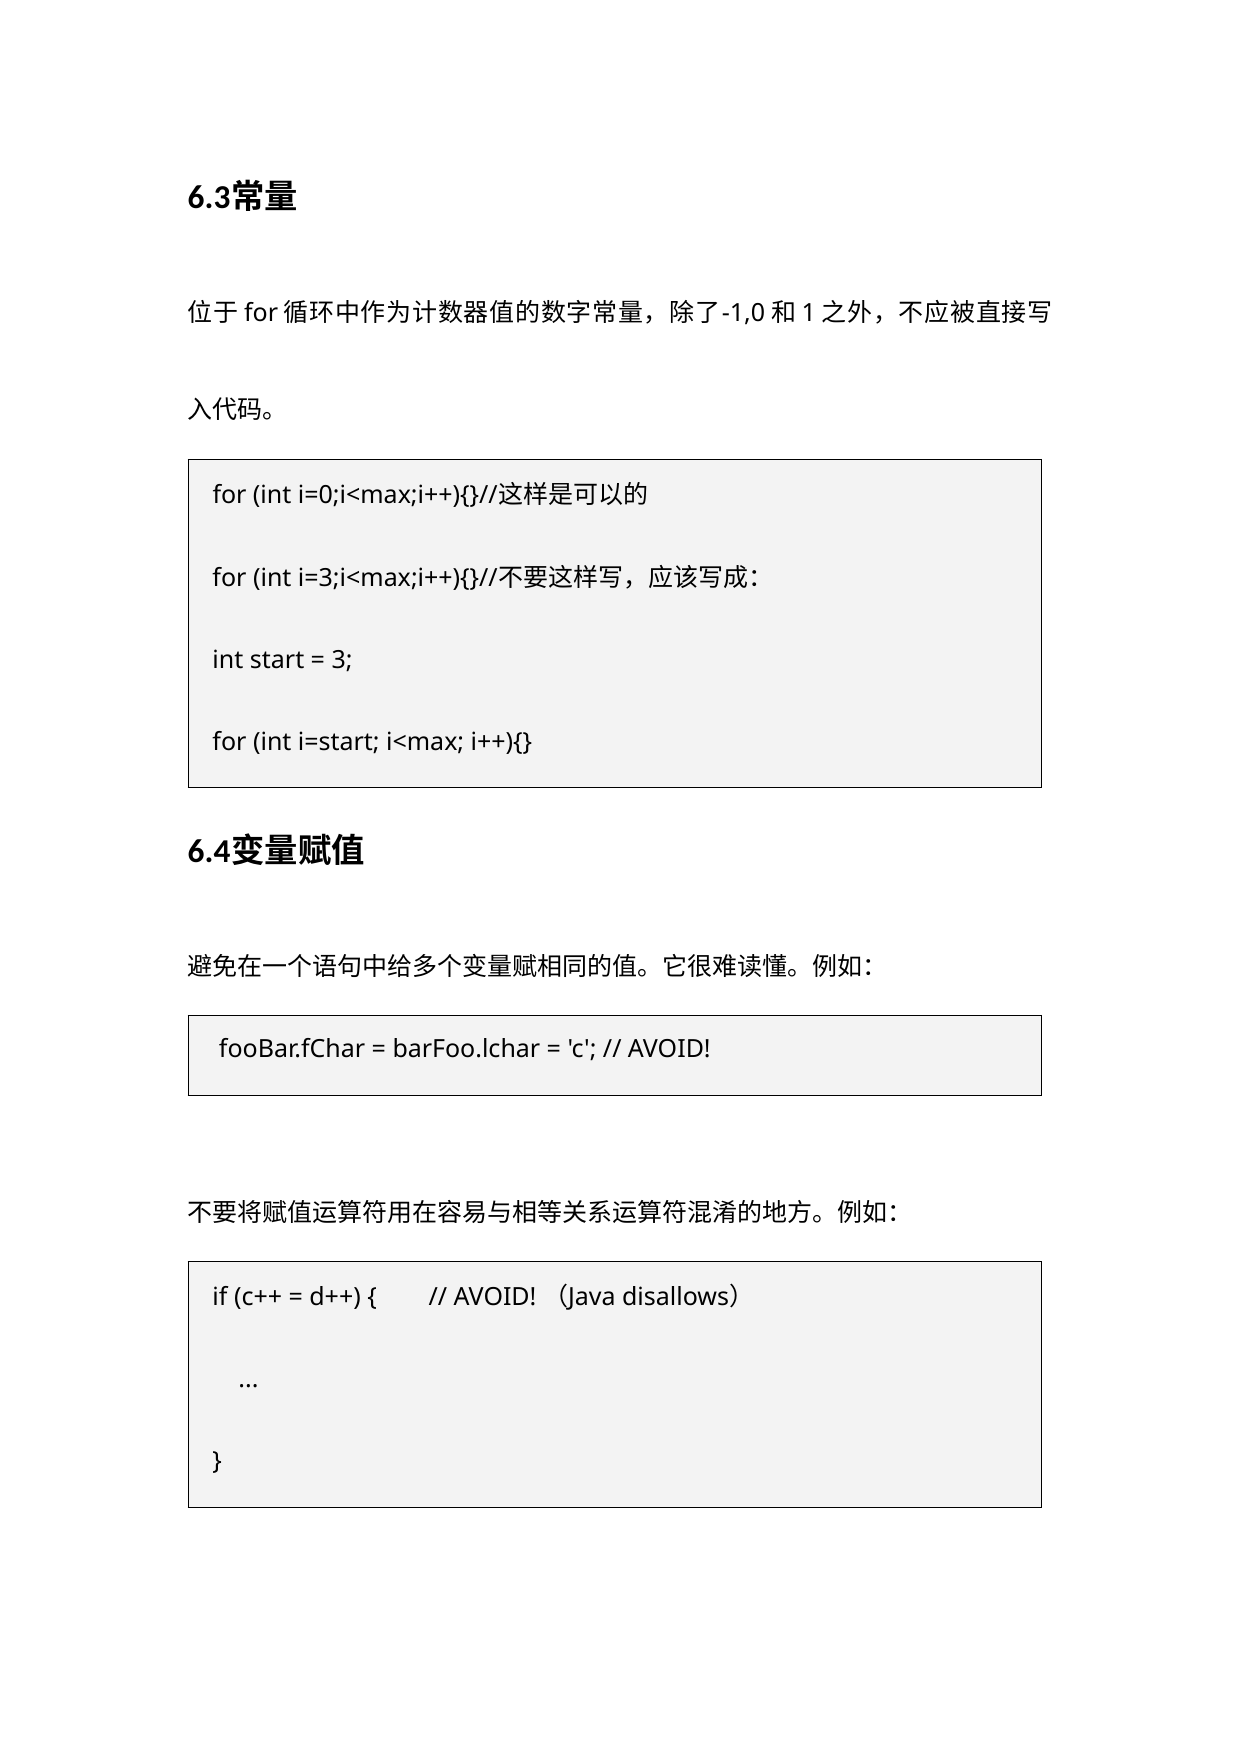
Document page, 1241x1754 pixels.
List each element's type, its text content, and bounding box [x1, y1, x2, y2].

text 避免在一个语句中给多个变量赋相同的值。它很难读懂。例如： [187, 932, 1053, 997]
text 不要将赋值运算符用在容易与相等关系运算符混淆的地方。例如： [187, 1178, 1053, 1243]
table_header for (int i=0;i<max;i++){}//这样是可以的 for (int i=3;i<max;i++){}//不要这样写，应该写成： int start = 3; for (int i=start; i<max; i++){} [189, 460, 1041, 787]
text 位于for循环中作为计数器值的数字常量，除了-1,0和1之外，不应被直接写入代码。 [187, 278, 1053, 441]
table_header fooBar.fChar = barFoo.lchar = 'c'; // AVOID! [189, 1016, 1041, 1095]
table_header if (c++ = d++) { // AVOID! （Java disallows） ... } [189, 1262, 1041, 1507]
subtitle 变量赋值 [187, 815, 1053, 880]
subtitle 常量 [187, 162, 1053, 227]
